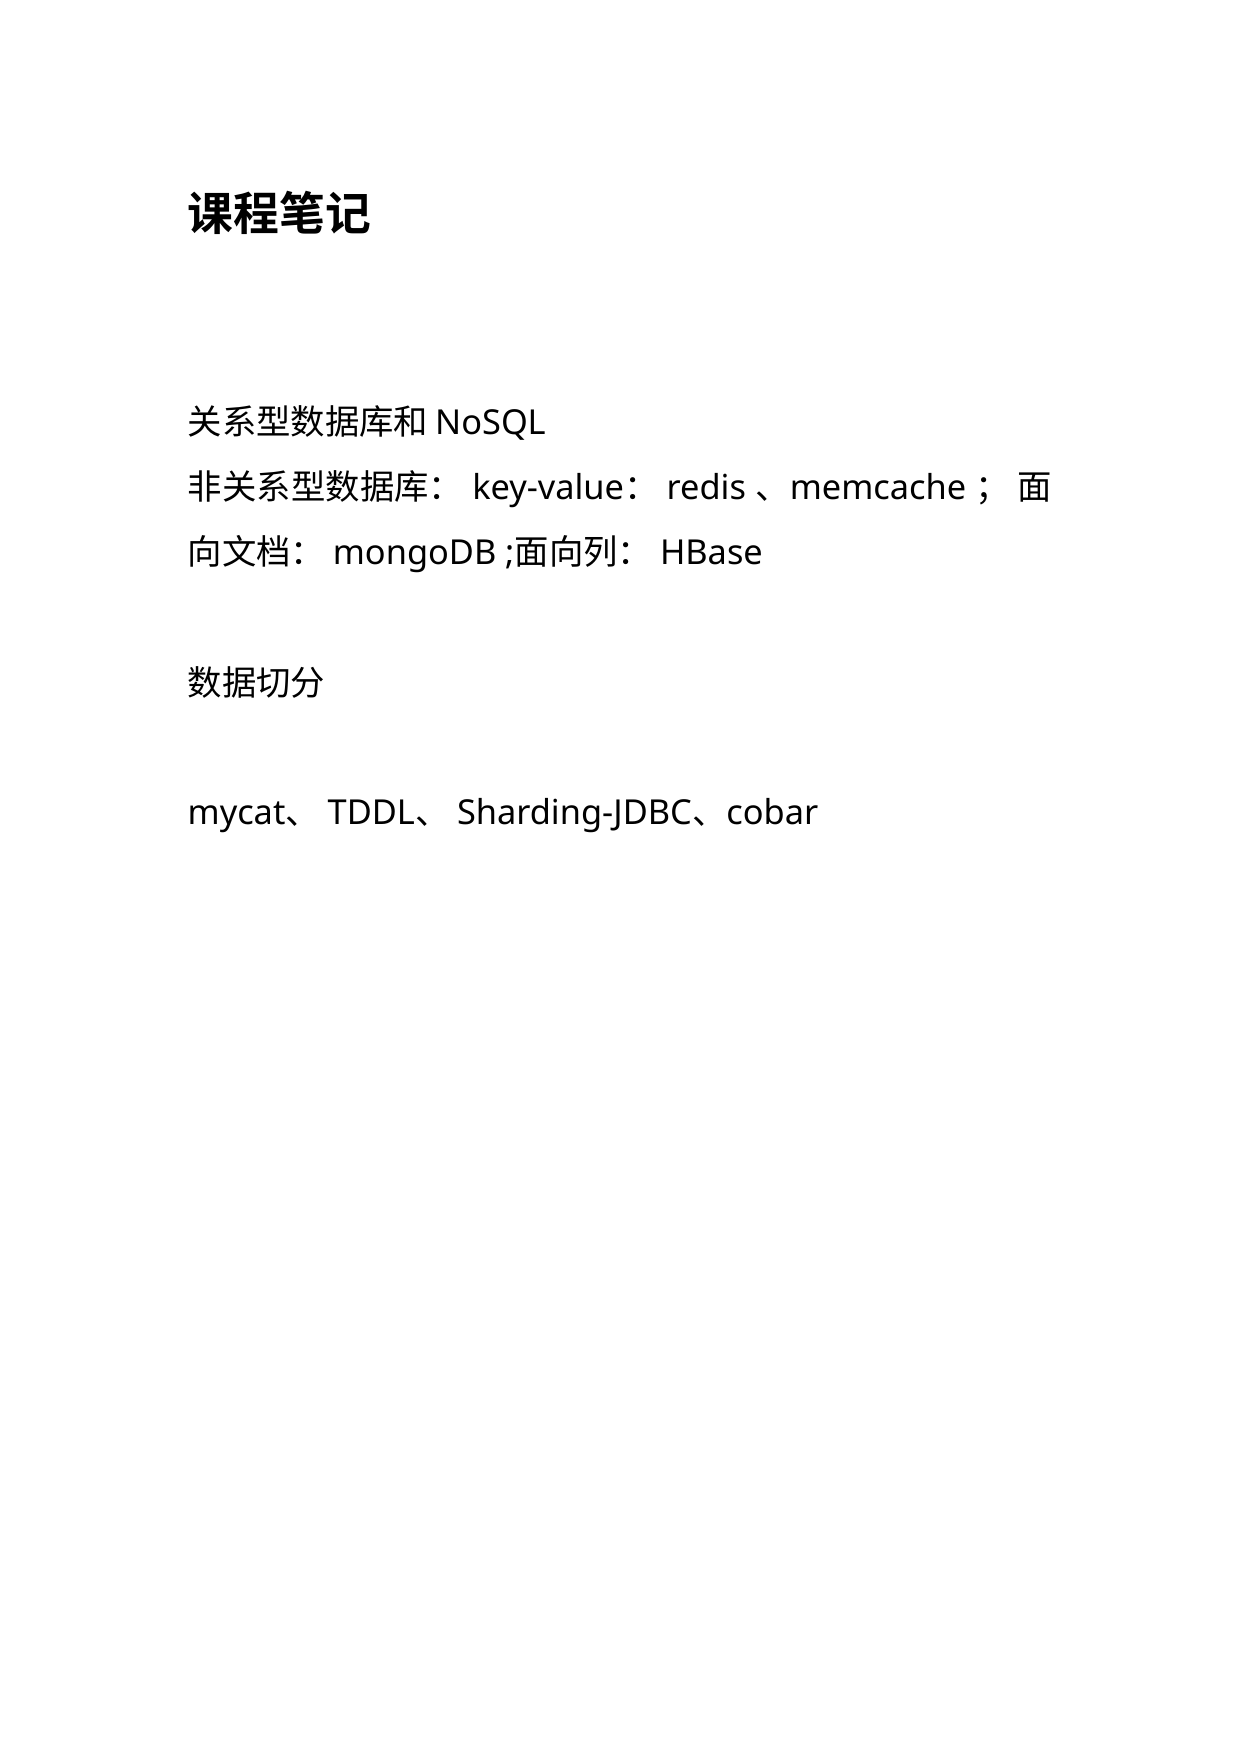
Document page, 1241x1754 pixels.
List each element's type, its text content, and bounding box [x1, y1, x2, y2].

text mycat、 TDDL、 Sharding-JDBC、cobar [187, 777, 1053, 842]
text 关系型数据库和NoSQL [187, 387, 1053, 452]
subtitle 课程笔记 [187, 162, 1053, 259]
text 非关系型数据库： key-value： redis 、memcache ； 面向文档： mongoDB ;面向列： HBase [187, 452, 1053, 582]
text 数据切分 [187, 647, 1053, 712]
